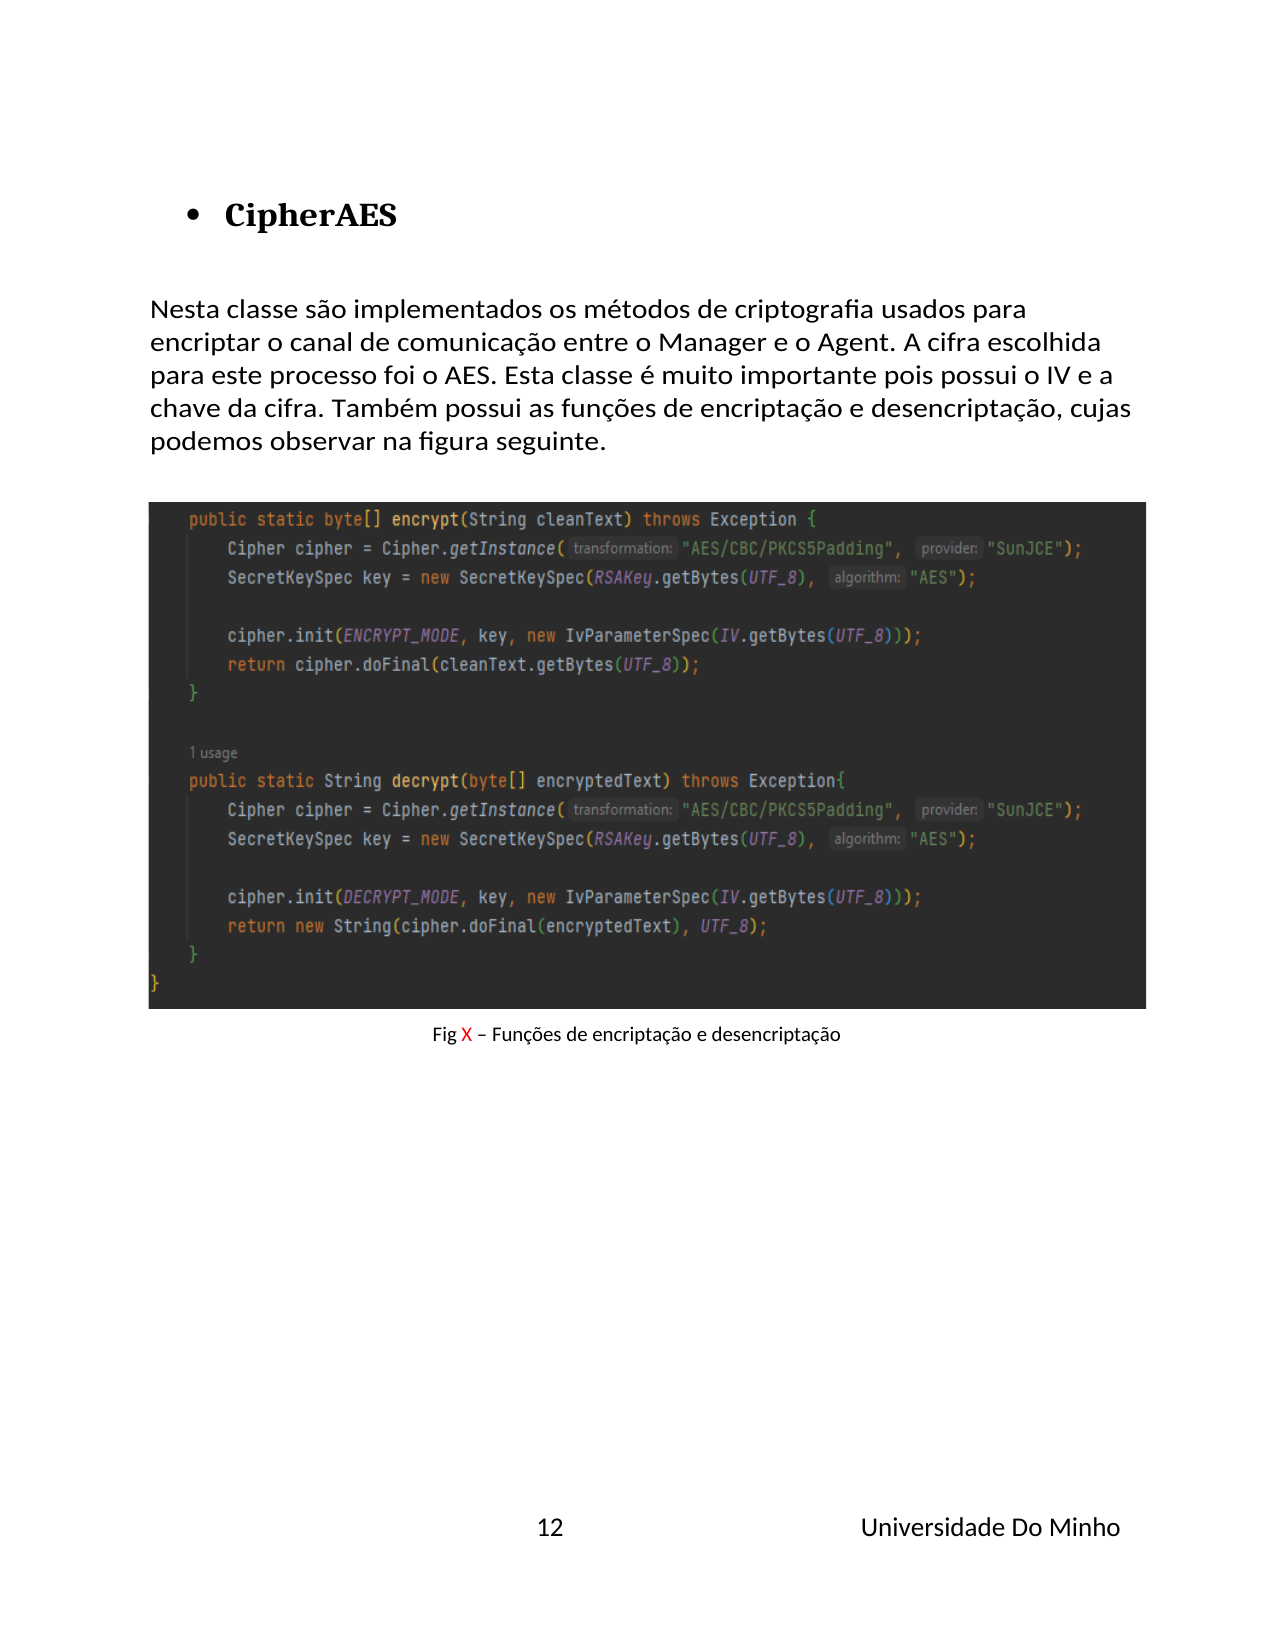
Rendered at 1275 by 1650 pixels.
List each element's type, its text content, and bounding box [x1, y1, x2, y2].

subtitle CipherAES [187, 196, 1137, 234]
subtitle Nesta classe são implementados os métodos de criptografia usados para encriptar o canal de comunicação entre o Manager e o Agent. A cifra escolhida para este processo foi o AES. Esta classe é muito importante pois possui o IV e a chave da cifra. Também possui as funções de encriptação e desencriptação, cujas podemos observar na figura seguinte. [150, 292, 1137, 457]
picture [148, 502, 1147, 1009]
